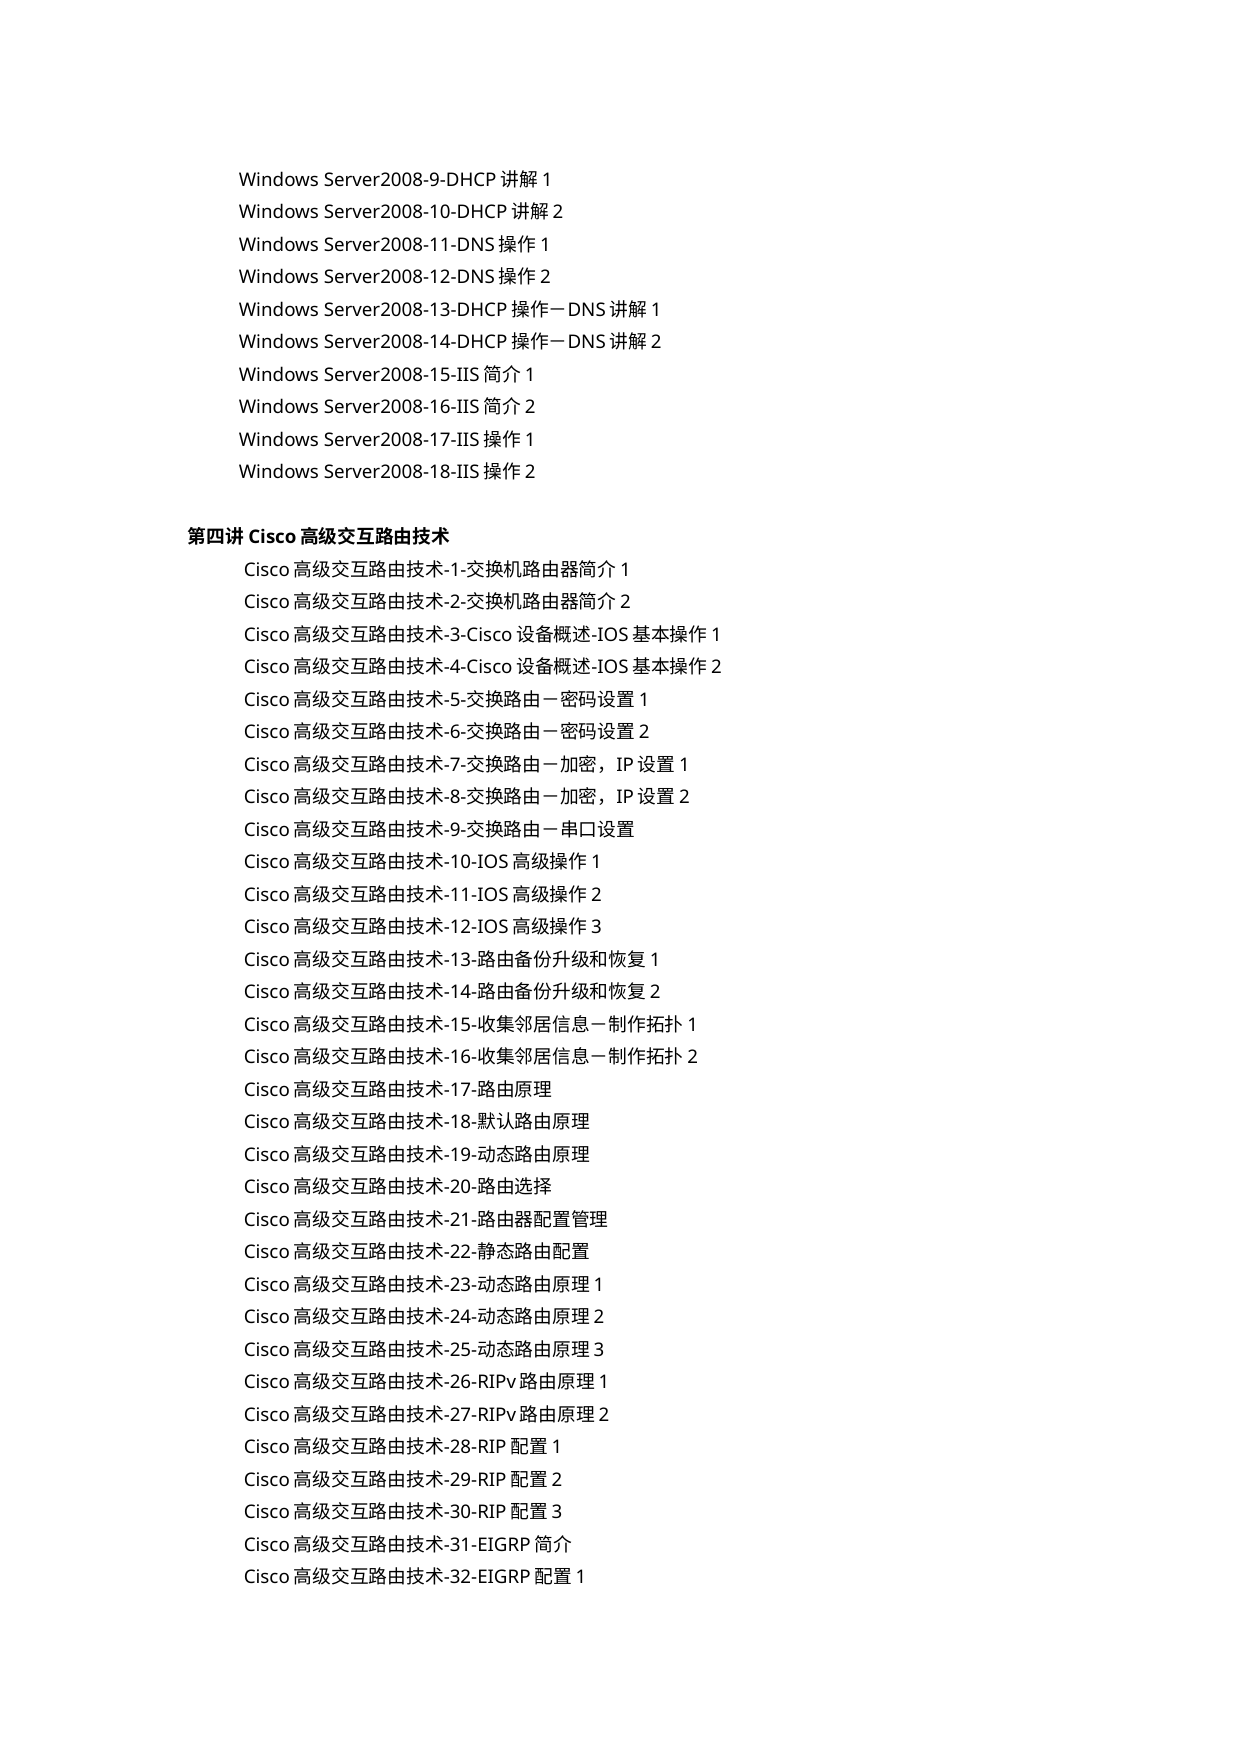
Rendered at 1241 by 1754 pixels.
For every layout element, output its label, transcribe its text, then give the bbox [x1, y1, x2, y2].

text Cisco高级交互路由技术-16-收集邻居信息－制作拓扑2 [209, 1039, 1053, 1072]
text Cisco高级交互路由技术-11-IOS高级操作2 [209, 877, 1053, 909]
text Cisco高级交互路由技术-14-路由备份升级和恢复2 [209, 974, 1053, 1007]
text Cisco高级交互路由技术-24-动态路由原理2 [209, 1299, 1053, 1332]
text Cisco高级交互路由技术-23-动态路由原理1 [209, 1267, 1053, 1299]
text Cisco高级交互路由技术-28-RIP配置1 [209, 1429, 1053, 1462]
text Windows Server2008-17-IIS操作1 [209, 422, 1053, 454]
text Cisco高级交互路由技术-15-收集邻居信息－制作拓扑1 [209, 1007, 1053, 1039]
text Cisco高级交互路由技术-2-交换机路由器简介2 [209, 584, 1053, 617]
text Cisco高级交互路由技术-1-交换机路由器简介1 [209, 552, 1053, 584]
text Cisco高级交互路由技术-30-RIP配置3 [209, 1494, 1053, 1527]
text Cisco高级交互路由技术-10-IOS高级操作1 [209, 844, 1053, 877]
text Cisco高级交互路由技术-12-IOS高级操作3 [209, 909, 1053, 942]
text Cisco高级交互路由技术-29-RIP配置2 [209, 1462, 1053, 1494]
text Cisco高级交互路由技术-26-RIPv路由原理1 [209, 1364, 1053, 1397]
text Windows Server2008-13-DHCP操作－DNS讲解1 [209, 292, 1053, 324]
text 第四讲 Cisco高级交互路由技术 [187, 519, 1053, 552]
text Cisco高级交互路由技术-3-Cisco设备概述-IOS基本操作1 [209, 617, 1053, 649]
text Cisco高级交互路由技术-7-交换路由－加密，IP设置1 [209, 747, 1053, 779]
text Windows Server2008-18-IIS操作2 [209, 454, 1053, 487]
text Cisco高级交互路由技术-9-交换路由－串口设置 [209, 812, 1053, 844]
text Windows Server2008-10-DHCP讲解2 [209, 194, 1053, 227]
text Windows Server2008-14-DHCP操作－DNS讲解2 [209, 324, 1053, 357]
text Windows Server2008-15-IIS简介1 [209, 357, 1053, 389]
text Cisco高级交互路由技术-20-路由选择 [209, 1169, 1053, 1202]
text Windows Server2008-9-DHCP讲解1 [209, 162, 1053, 194]
text Windows Server2008-12-DNS操作2 [209, 259, 1053, 292]
text Cisco高级交互路由技术-22-静态路由配置 [209, 1234, 1053, 1267]
text Cisco高级交互路由技术-19-动态路由原理 [209, 1137, 1053, 1169]
text Cisco高级交互路由技术-4-Cisco设备概述-IOS基本操作2 [209, 649, 1053, 682]
text Windows Server2008-11-DNS操作1 [209, 227, 1053, 259]
text Cisco高级交互路由技术-17-路由原理 [209, 1072, 1053, 1104]
text Cisco高级交互路由技术-5-交换路由－密码设置1 [209, 682, 1053, 714]
text Cisco高级交互路由技术-18-默认路由原理 [209, 1104, 1053, 1137]
text Cisco高级交互路由技术-31-EIGRP简介 [209, 1527, 1053, 1559]
text Cisco高级交互路由技术-27-RIPv路由原理2 [209, 1397, 1053, 1429]
text Cisco高级交互路由技术-13-路由备份升级和恢复1 [209, 942, 1053, 974]
text Windows Server2008-16-IIS简介2 [209, 389, 1053, 422]
text Cisco高级交互路由技术-8-交换路由－加密，IP设置2 [209, 779, 1053, 812]
text Cisco高级交互路由技术-32-EIGRP配置1 [209, 1559, 1053, 1592]
text Cisco高级交互路由技术-25-动态路由原理3 [209, 1332, 1053, 1364]
text Cisco高级交互路由技术-6-交换路由－密码设置2 [209, 714, 1053, 747]
text Cisco高级交互路由技术-21-路由器配置管理 [209, 1202, 1053, 1234]
